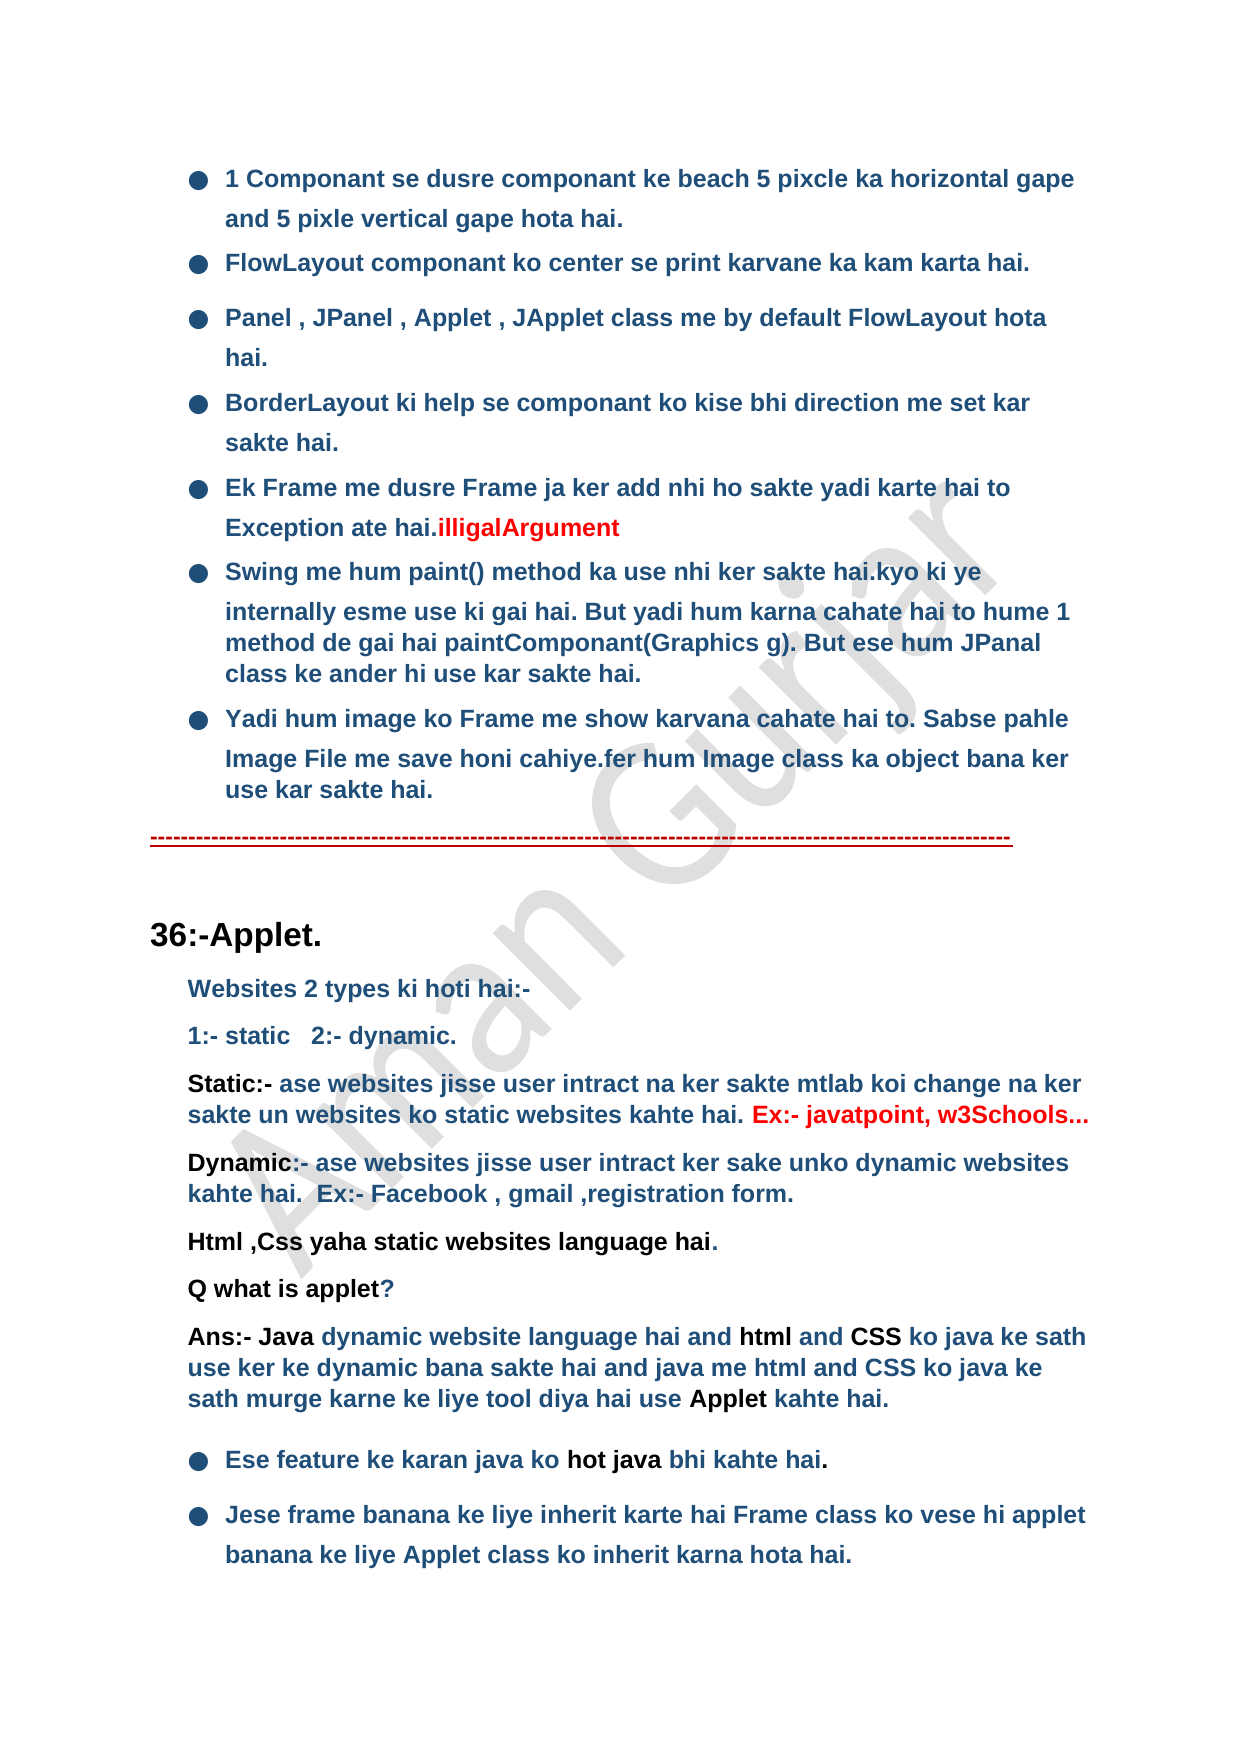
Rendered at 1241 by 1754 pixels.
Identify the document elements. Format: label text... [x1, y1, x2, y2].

list BorderLayout ki help se componant ko kise bhi direction me set kar sakte hai. [187, 374, 1090, 457]
text ----------------------------------------------------------------------------------------------------------------- [150, 823, 1090, 849]
text 1:- static 2:- dynamic. [187, 1021, 1090, 1050]
text Ans:- Java dynamic website language hai and html and CSS ko java ke sath use ker ke dynamic bana sakte hai and java me html and CSS ko java ke sath murge karne ke liye tool diya hai use Applet kahte hai. [187, 1322, 1090, 1413]
text Static:- ase websites jisse user intract na ker sakte mtlab koi change na ker sakte un websites ko static websites kahte hai. Ex:- javatpoint, w3Schools... [187, 1069, 1090, 1129]
text Dynamic:- ase websites jisse user intract ker sake unko dynamic websites kahte hai. Ex:- Facebook , gmail ,registration form. [187, 1148, 1090, 1207]
list Ese feature ke karan java ko hot java bhi kahte hai. [187, 1432, 1090, 1483]
list FlowLayout componant ko center se print karvane ka kam karta hai. [187, 234, 1090, 286]
text Q what is applet? [187, 1274, 1090, 1303]
list Yadi hum image ko Frame me show karvana cahate hai to. Sabse pahle Image File me save honi cahiye.fer hum Image class ka object bana ker use kar sakte hai. [187, 690, 1090, 804]
list Ek Frame me dusre Frame ja ker add nhi ho sakte yadi karte hai to Exception ate hai.illigalArgument [187, 459, 1090, 541]
list 1 Componant se dusre componant ke beach 5 pixcle ka horizontal gape and 5 pixle vertical gape hota hai. [187, 150, 1090, 232]
list Panel , JPanel , Applet , JApplet class me by default FlowLayout hota hai. [187, 290, 1090, 372]
list Jese frame banana ke liye inherit karte hai Frame class ko vese hi applet banana ke liye Applet class ko inherit karna hota hai. [187, 1487, 1090, 1569]
text Websites 2 types ki hoti hai:- [187, 973, 1090, 1002]
text Html ,Css yaha static websites language hai. [187, 1226, 1090, 1255]
list Swing me hum paint() method ka use nhi ker sakte hai.kyo ki ye internally esme use ki gai hai. But yadi hum karna cahate hai to hume 1 method de gai hai paintComponant(Graphics g). But ese hum JPanal class ke ander hi use kar sakte hai. [187, 544, 1090, 688]
text 36:-Applet. [150, 915, 1090, 954]
